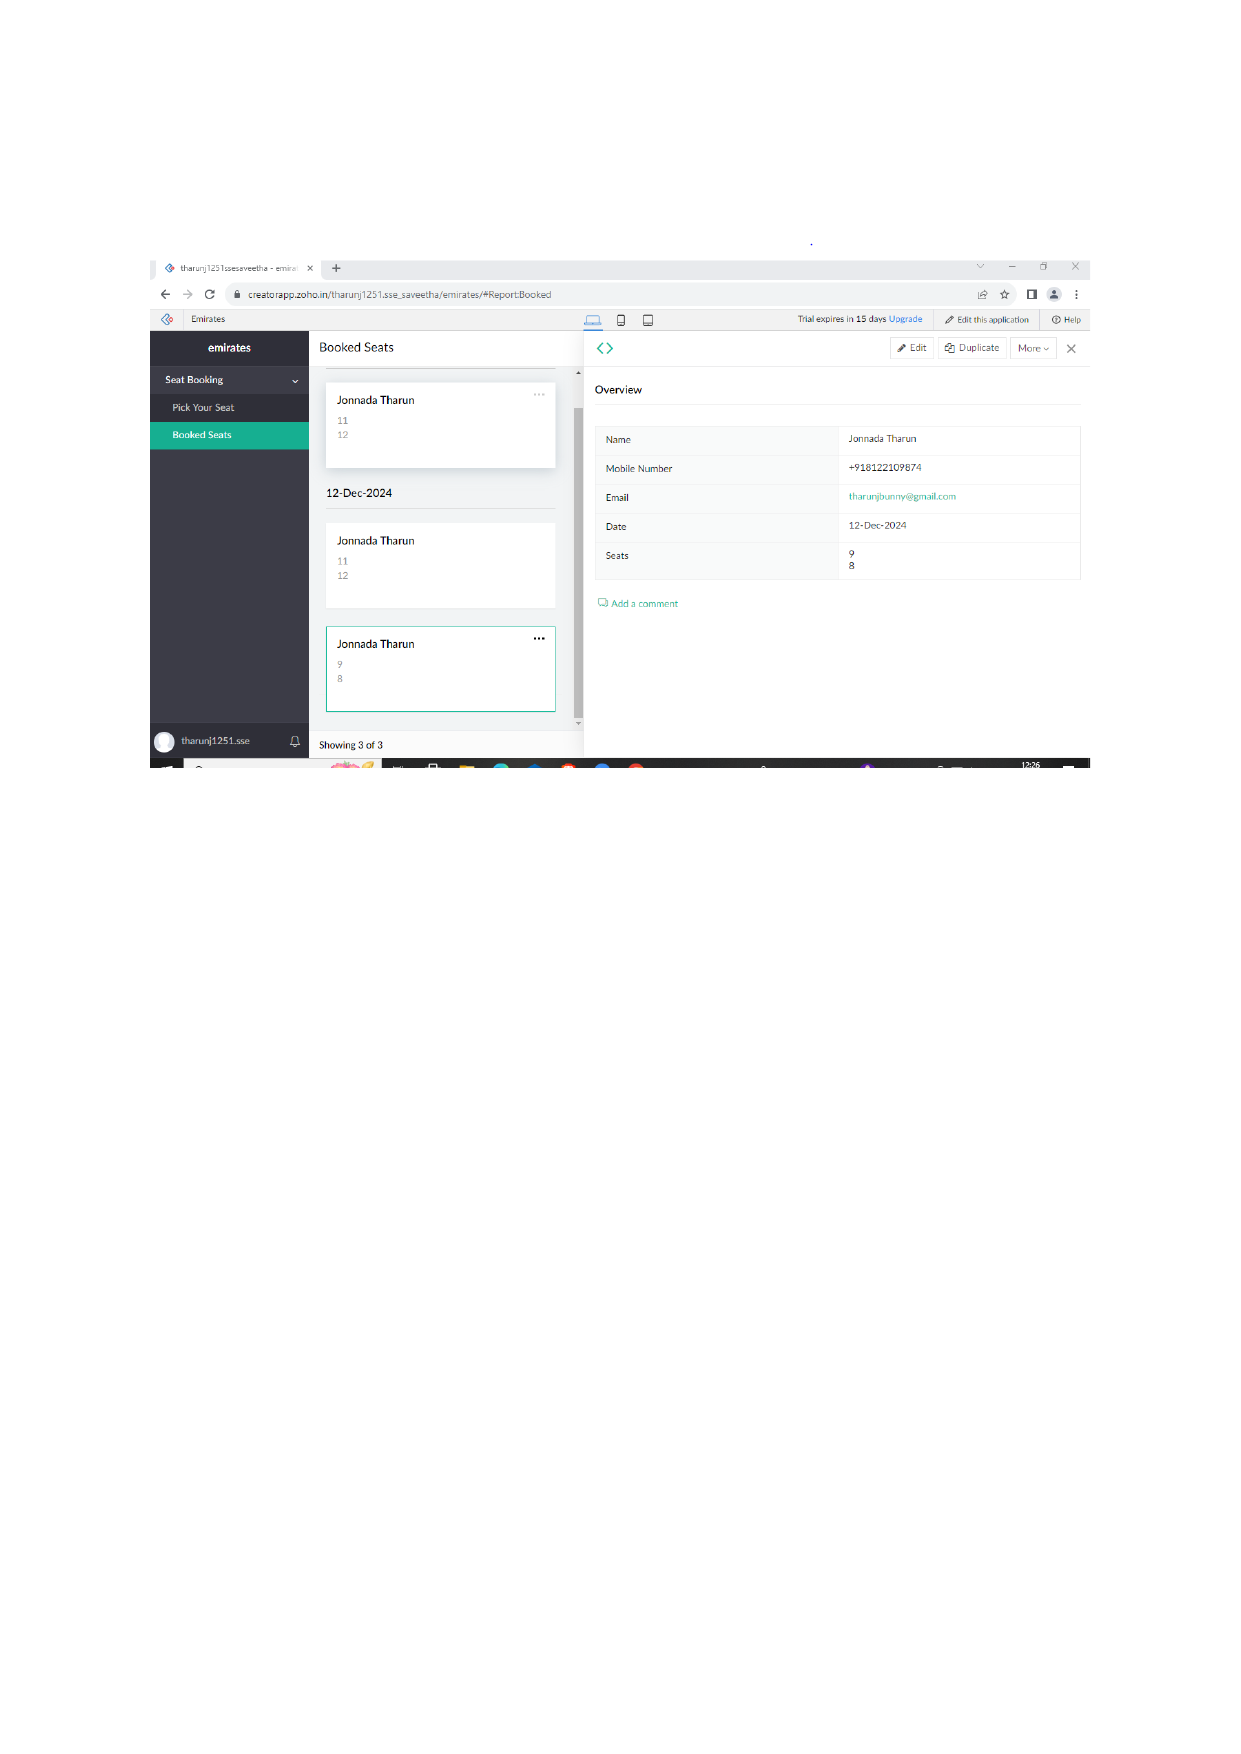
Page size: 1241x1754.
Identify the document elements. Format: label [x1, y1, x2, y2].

picture [150, 243, 1091, 768]
